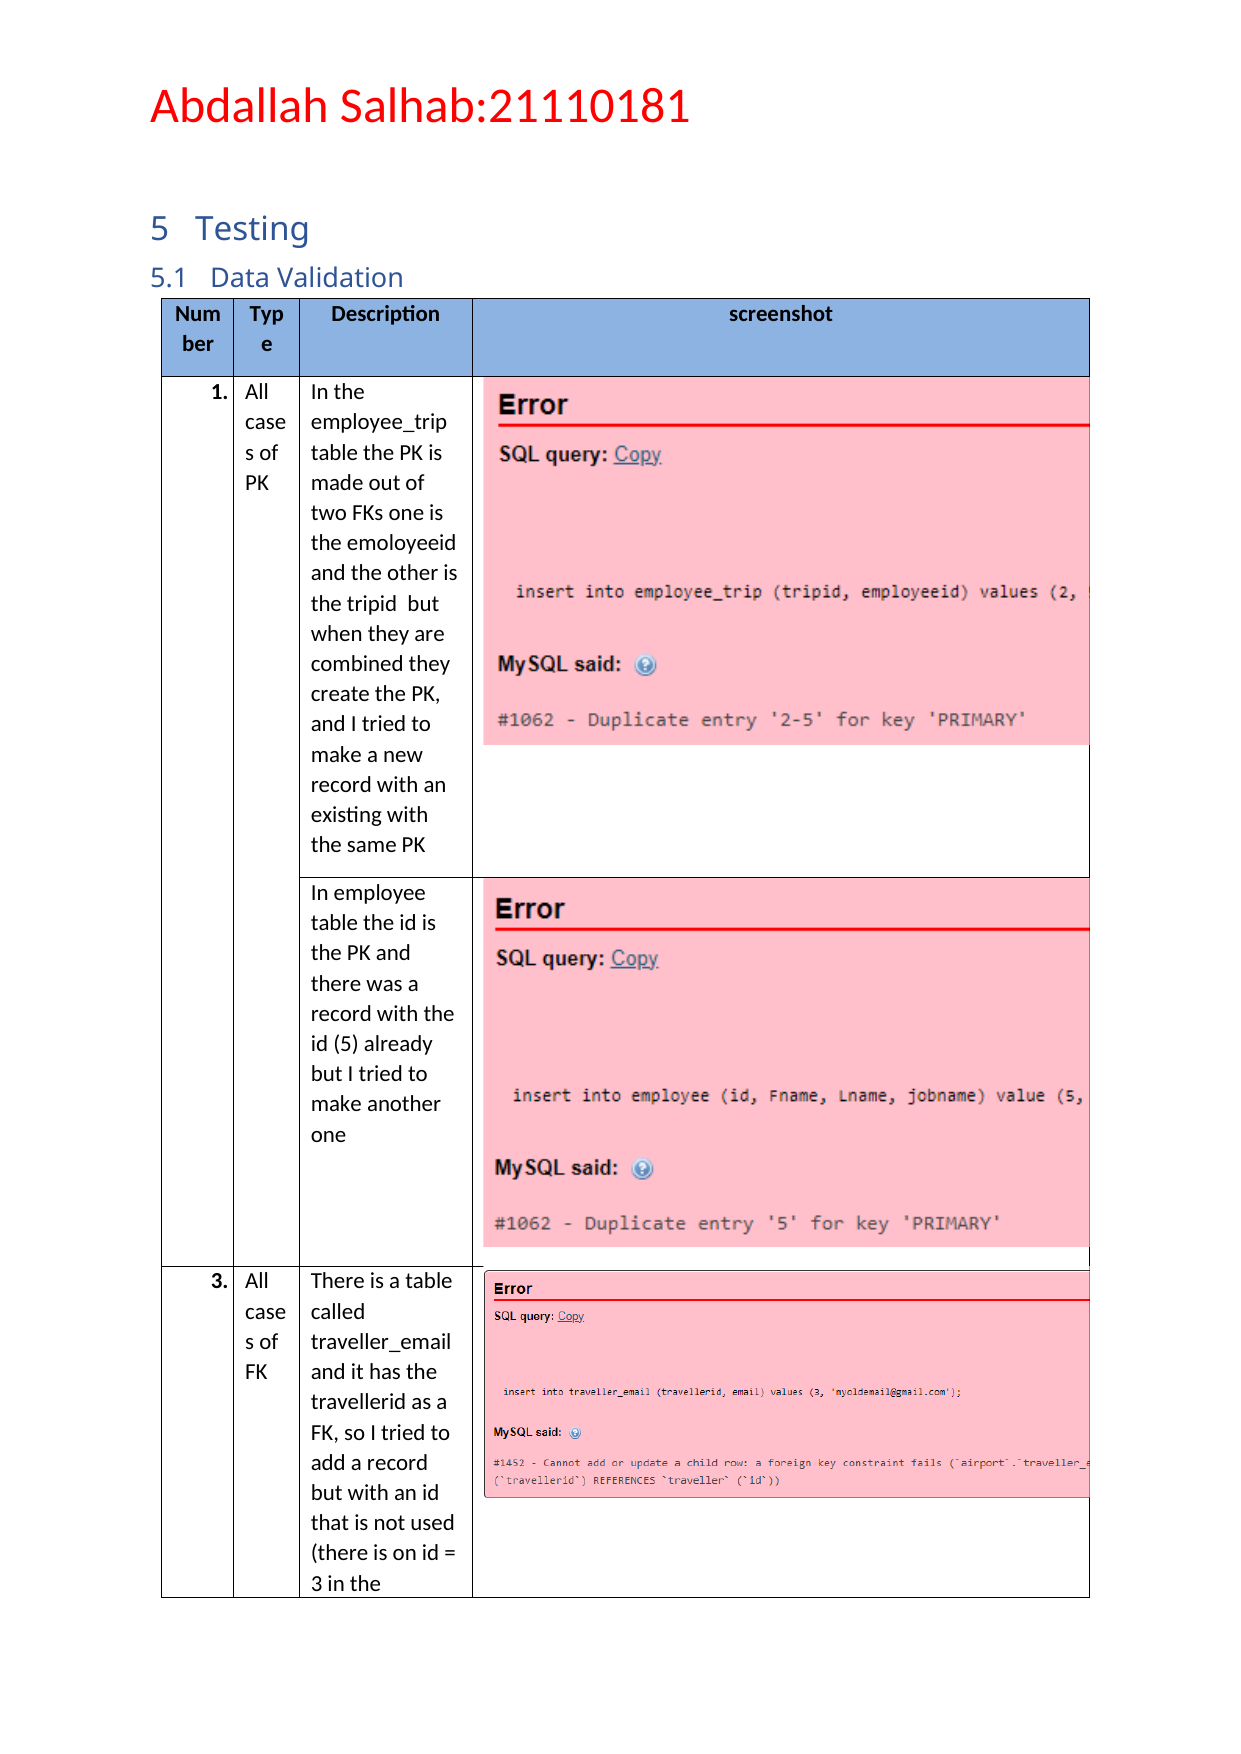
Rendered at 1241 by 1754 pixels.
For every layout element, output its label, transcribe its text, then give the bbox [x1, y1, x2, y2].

table_cell [473, 878, 1089, 1266]
table_cell [162, 1267, 233, 1597]
picture [483, 377, 1090, 745]
subtitle Data Validation [150, 258, 1090, 295]
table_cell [300, 1267, 472, 1597]
table_cell In the employee_trip table the PK is made out of two FKs one is the emoloyeeid and the other is the tripid but when they are combined they create the PK, and I tried to make a new record with an existing with the same PK [300, 377, 472, 877]
table_cell All cases of FK [234, 1267, 299, 1597]
table_header Type [234, 299, 299, 376]
subtitle Testing [150, 205, 1090, 251]
table_cell In employee table the id is the PK and there was a record with the id (5) already but I tried to make another one [300, 878, 472, 1266]
table_header Number [162, 299, 233, 376]
picture [483, 878, 1090, 1247]
table_cell [473, 377, 1089, 877]
table_cell All cases of PK [234, 377, 299, 1266]
table_cell [162, 377, 233, 1266]
table_header screenshot [473, 299, 1089, 376]
table_header Description [300, 299, 472, 376]
picture [483, 1266, 1090, 1498]
table_cell [473, 1267, 1089, 1597]
